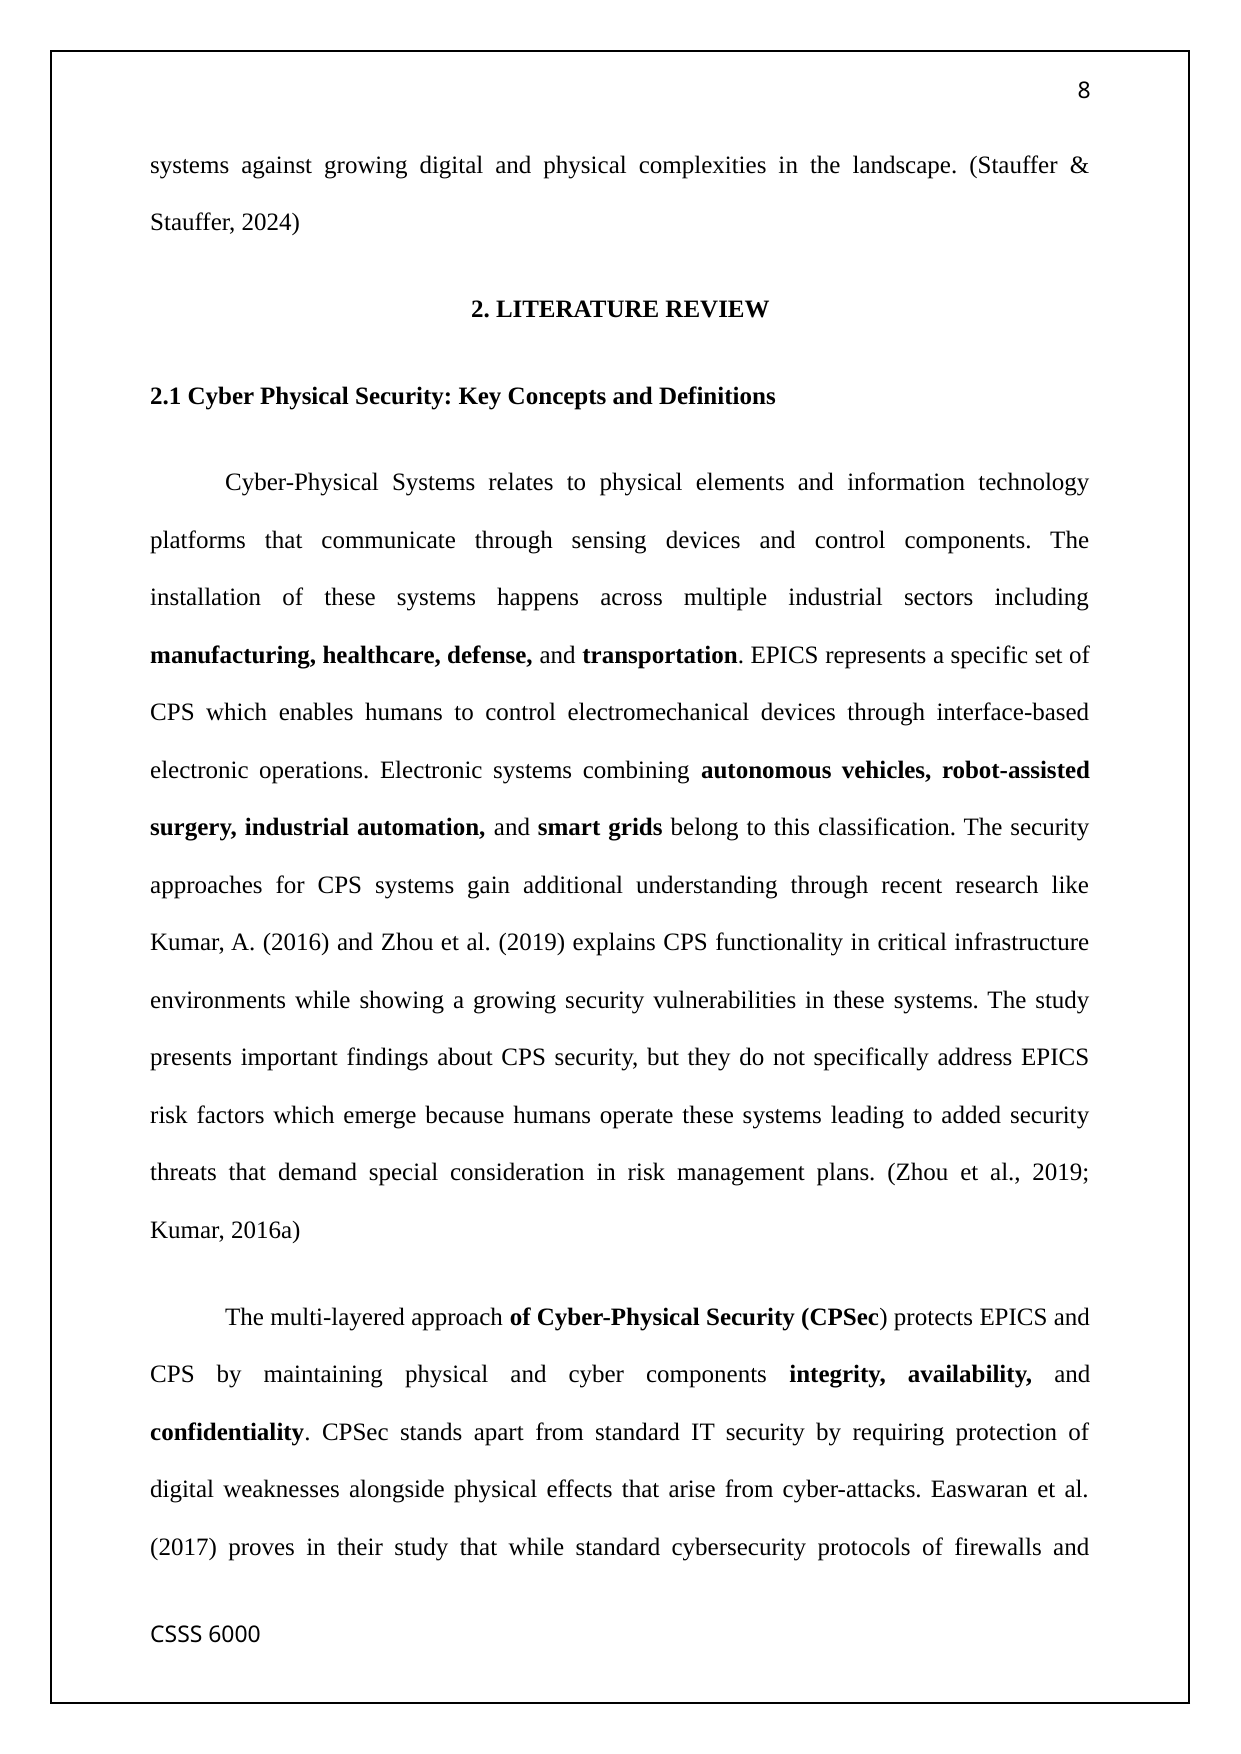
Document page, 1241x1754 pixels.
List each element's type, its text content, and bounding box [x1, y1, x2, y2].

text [150, 1302, 1090, 1560]
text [150, 150, 1090, 236]
text 2. LITERATURE REVIEW [150, 294, 1090, 323]
text Cyber-Physical Systems relates to physical elements and information technology platforms that communicate through sensing devices and control components. The installation of these systems happens across multiple industrial sectors including manufacturing, healthcare, defense, and transportation. EPICS represents a specific set of CPS which enables humans to control electromechanical devices through interface-based electronic operations. Electronic systems combining autonomous vehicles, robot-assisted surgery, industrial automation, and smart grids belong to this classification. The security approaches for CPS systems gain additional understanding through recent research like Kumar, A. (2016) and Zhou et al. (2019) explains CPS functionality in critical infrastructure environments while showing a growing security vulnerabilities in these systems. The study presents important findings about CPS security, but they do not specifically address EPICS risk factors which emerge because humans operate these systems leading to added security threats that demand special consideration in risk management plans. (Zhou et al., 2019; Kumar, 2016a) [150, 467, 1090, 1244]
text 2.1 Cyber Physical Security: Key Concepts and Definitions [150, 381, 1090, 409]
